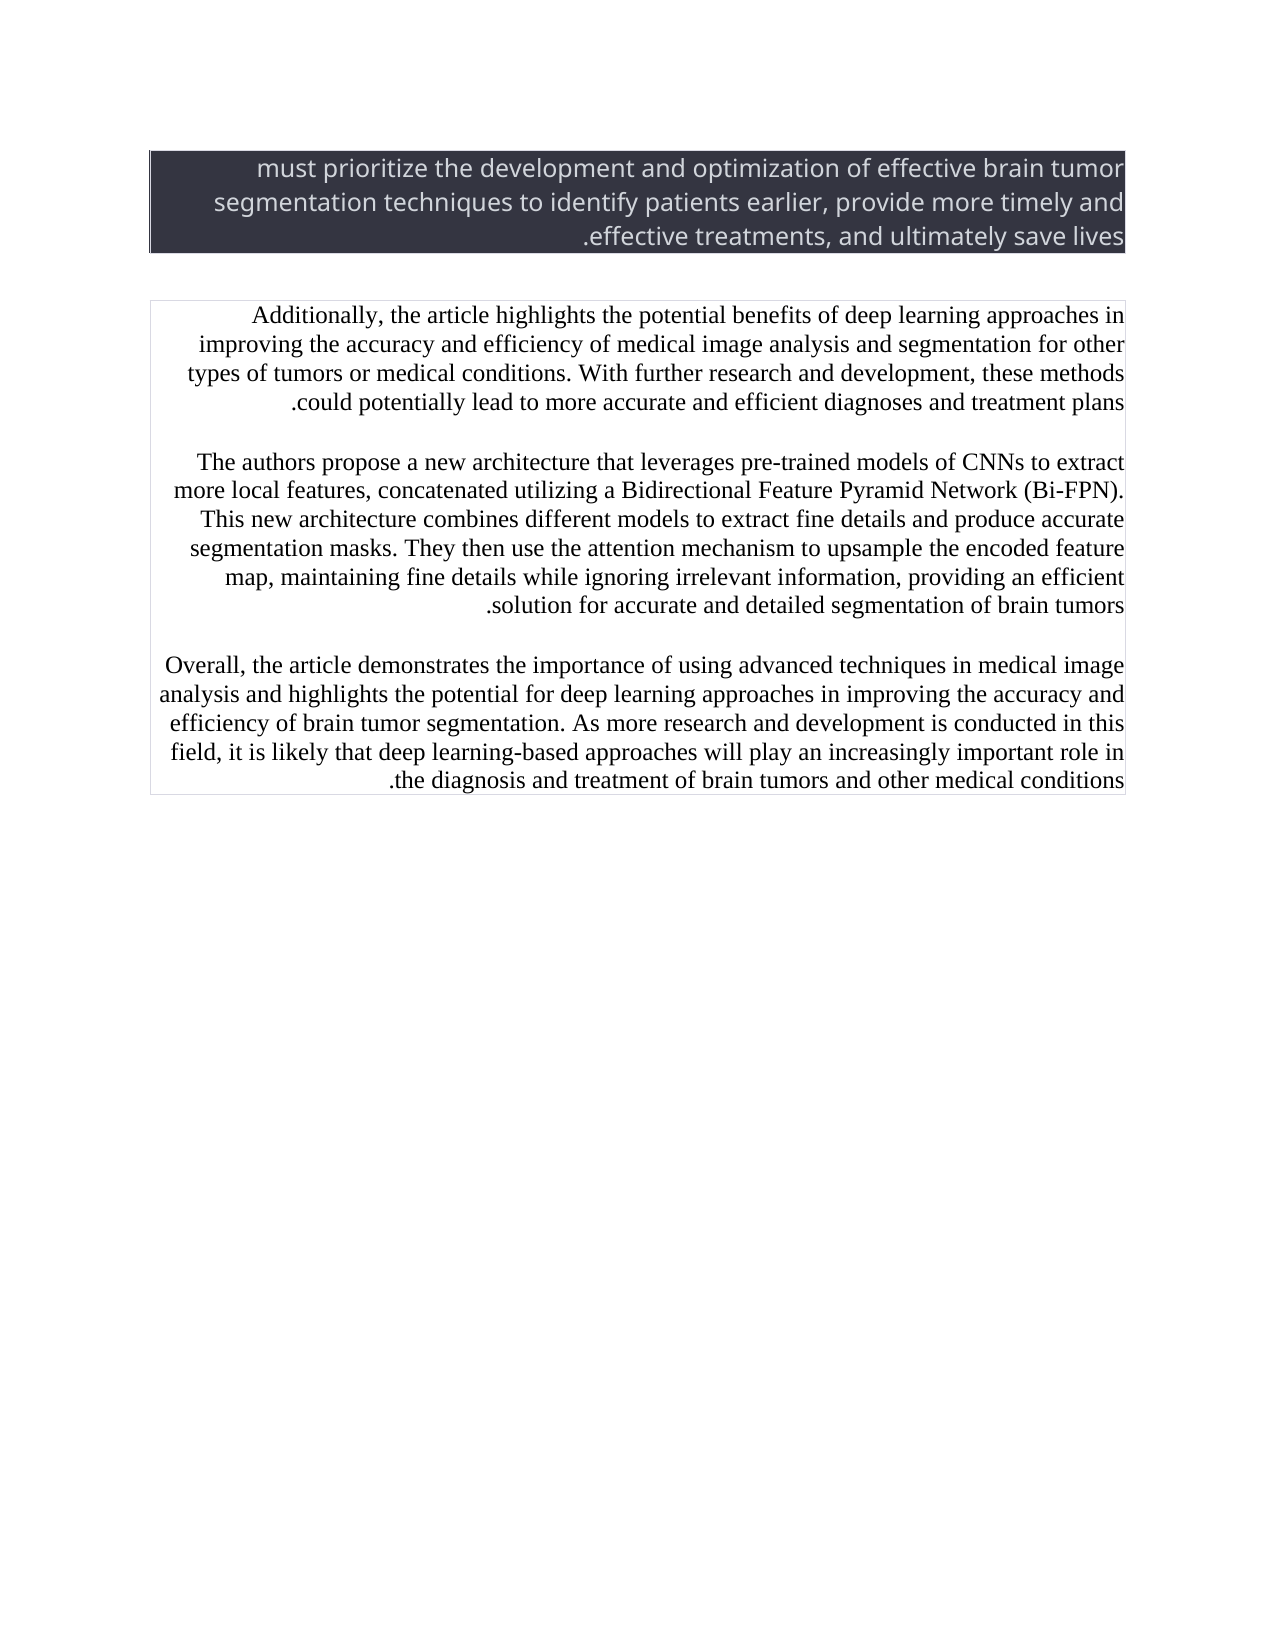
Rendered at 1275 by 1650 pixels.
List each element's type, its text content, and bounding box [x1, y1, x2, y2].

text Additionally, the article highlights the potential benefits of deep learning approaches in improving the accuracy and efficiency of medical image analysis and segmentation for other types of tumors or medical conditions. With further research and development, these methods could potentially lead to more accurate and efficient diagnoses and treatment plans. [151, 301, 1125, 416]
text Overall, the article demonstrates the importance of using advanced techniques in medical image analysis and highlights the potential for deep learning approaches in improving the accuracy and efficiency of brain tumor segmentation. As more research and development is conducted in this field, it is likely that deep learning-based approaches will play an increasingly important role in the diagnosis and treatment of brain tumors and other medical conditions. [151, 650, 1125, 794]
text The authors propose a new architecture that leverages pre-trained models of CNNs to extract more local features, concatenated utilizing a Bidirectional Feature Pyramid Network (Bi-FPN). This new architecture combines different models to extract fine details and produce accurate segmentation masks. They then use the attention mechanism to upsample the encoded feature map, maintaining fine details while ignoring irrelevant information, providing an efficient solution for accurate and detailed segmentation of brain tumors. [151, 446, 1125, 619]
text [151, 151, 1125, 253]
